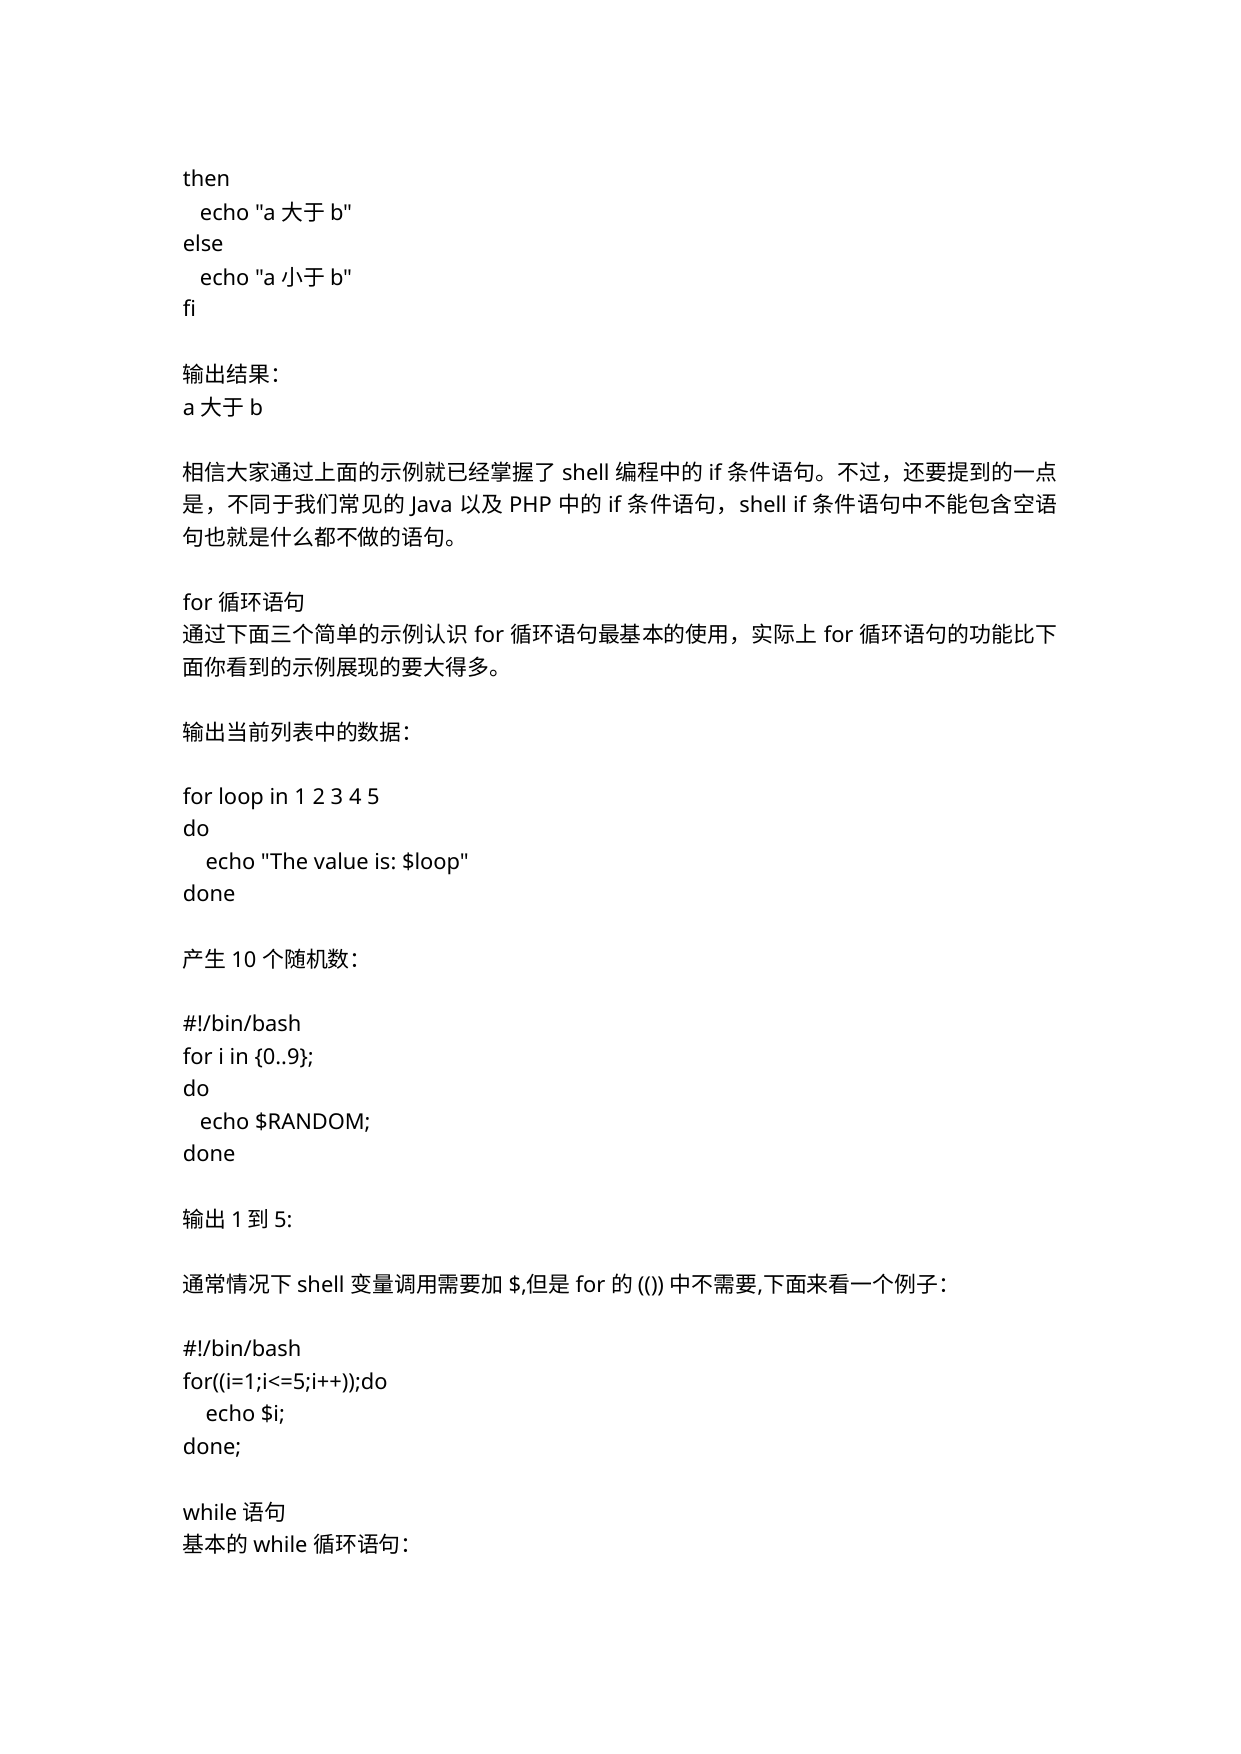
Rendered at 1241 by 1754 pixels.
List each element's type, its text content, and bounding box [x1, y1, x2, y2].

text echo $i; [183, 1397, 1058, 1429]
text #!/bin/bash [183, 1007, 1058, 1039]
text 输出1到5: [183, 1202, 1058, 1234]
text 输出当前列表中的数据： [183, 714, 1058, 747]
text 基本的 while 循环语句： [183, 1527, 1058, 1559]
text then [183, 162, 1058, 194]
text 产生 10 个随机数： [183, 942, 1058, 974]
text 相信大家通过上面的示例就已经掌握了 shell 编程中的 if 条件语句。不过，还要提到的一点是，不同于我们常见的 Java 以及 PHP 中的 if 条件语句，shell if 条件语句中不能包含空语句也就是什么都不做的语句。 [183, 454, 1058, 552]
text echo "a 小于 b" [183, 259, 1058, 292]
text for((i=1;i<=5;i++));do [183, 1364, 1058, 1397]
text while 语句 [183, 1494, 1058, 1527]
text for loop in 1 2 3 4 5 [183, 779, 1058, 812]
text done; [183, 1429, 1058, 1462]
text #!/bin/bash [183, 1332, 1058, 1364]
text a 大于 b [183, 389, 1058, 422]
text echo $RANDOM; [183, 1104, 1058, 1137]
text done [183, 1137, 1058, 1169]
text do [183, 1072, 1058, 1104]
text 输出结果： [183, 357, 1058, 389]
text for i in {0..9}; [183, 1039, 1058, 1072]
text echo "a 大于 b" [183, 194, 1058, 227]
text echo "The value is: $loop" [183, 844, 1058, 877]
text 通常情况下 shell 变量调用需要加 $,但是 for 的 (()) 中不需要,下面来看一个例子： [183, 1267, 1058, 1299]
text done [183, 877, 1058, 909]
text fi [183, 292, 1058, 324]
text do [183, 812, 1058, 844]
text else [183, 227, 1058, 259]
text 通过下面三个简单的示例认识 for 循环语句最基本的使用，实际上 for 循环语句的功能比下面你看到的示例展现的要大得多。 [183, 617, 1058, 682]
text for 循环语句 [183, 584, 1058, 617]
